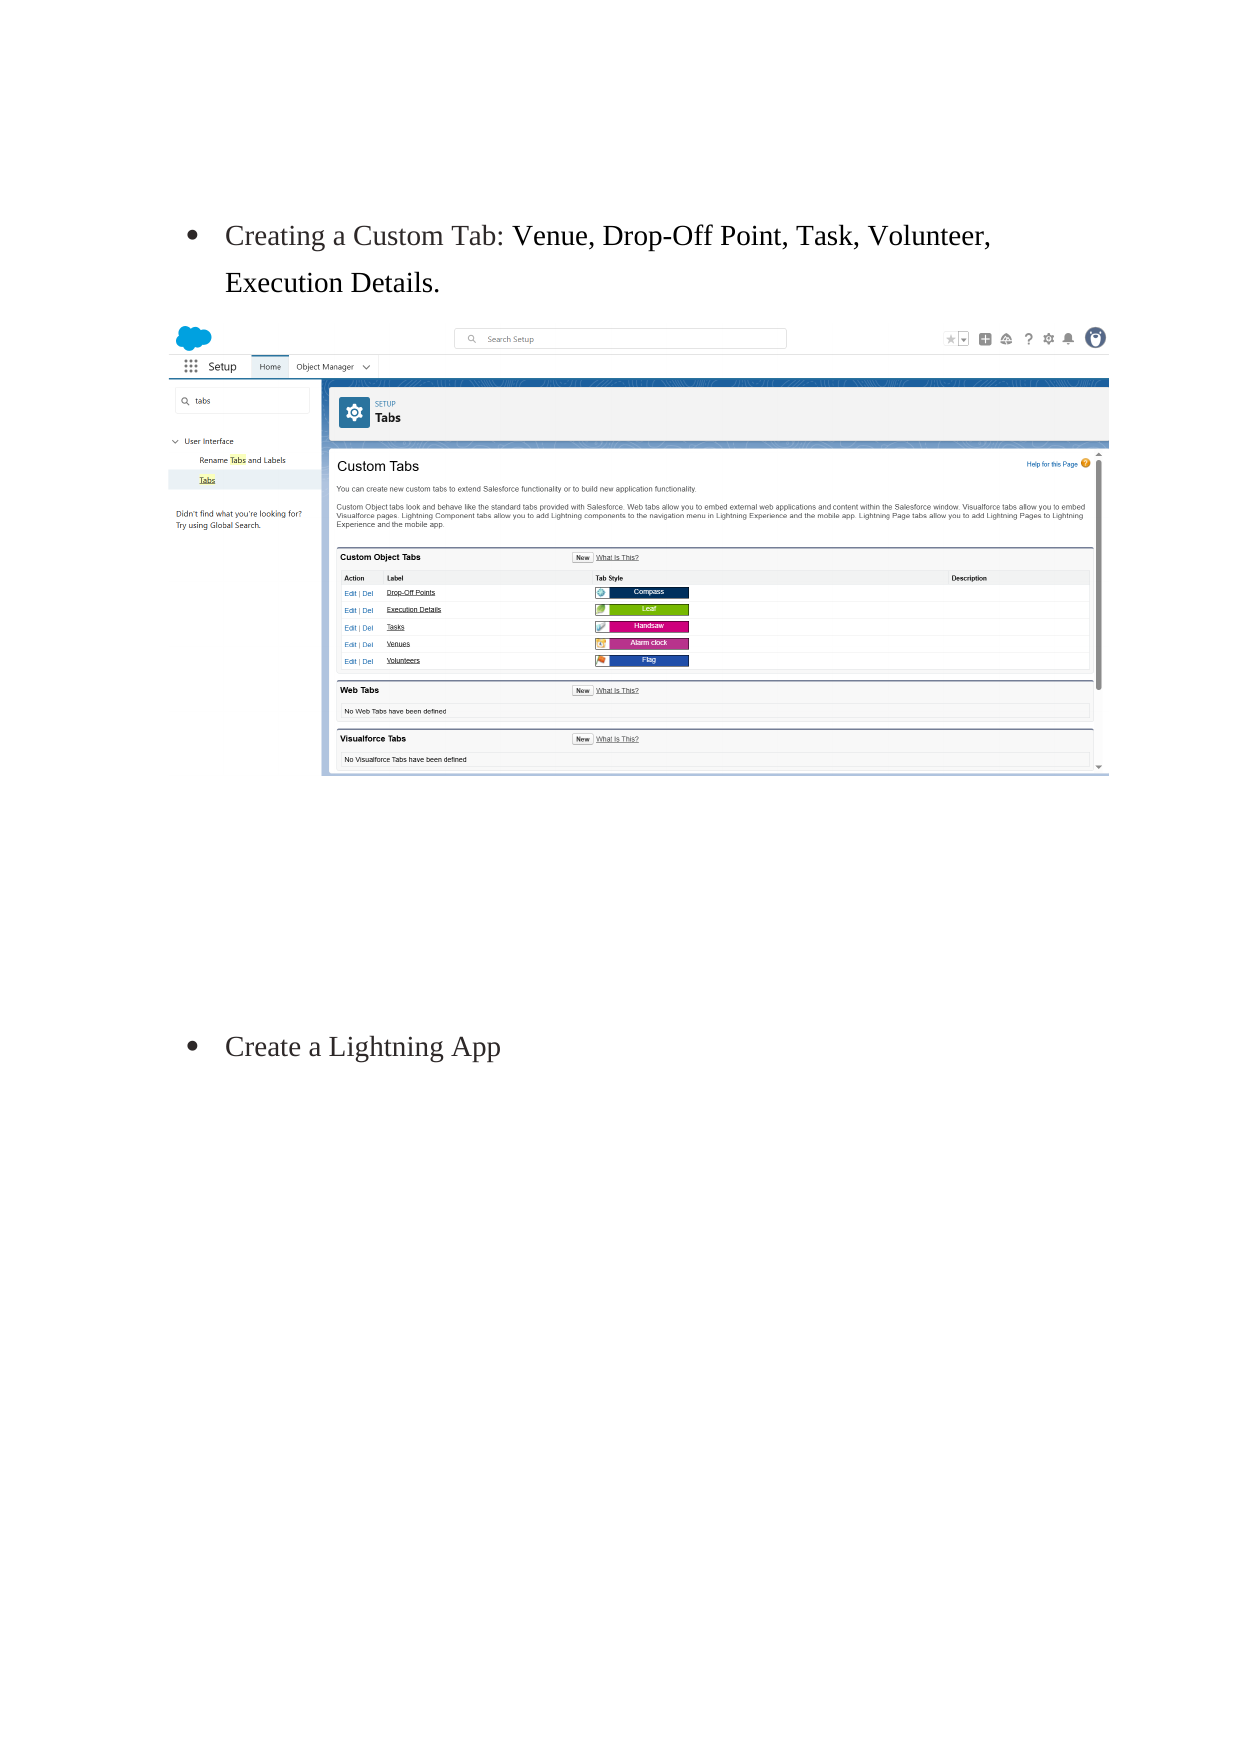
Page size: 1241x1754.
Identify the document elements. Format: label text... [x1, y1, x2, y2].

subtitle Create a Lightning App [187, 1016, 1090, 1063]
subtitle Creating a Custom Tab: Venue, Drop-Off Point, Task, Volunteer, Execution Details. [187, 205, 1090, 299]
